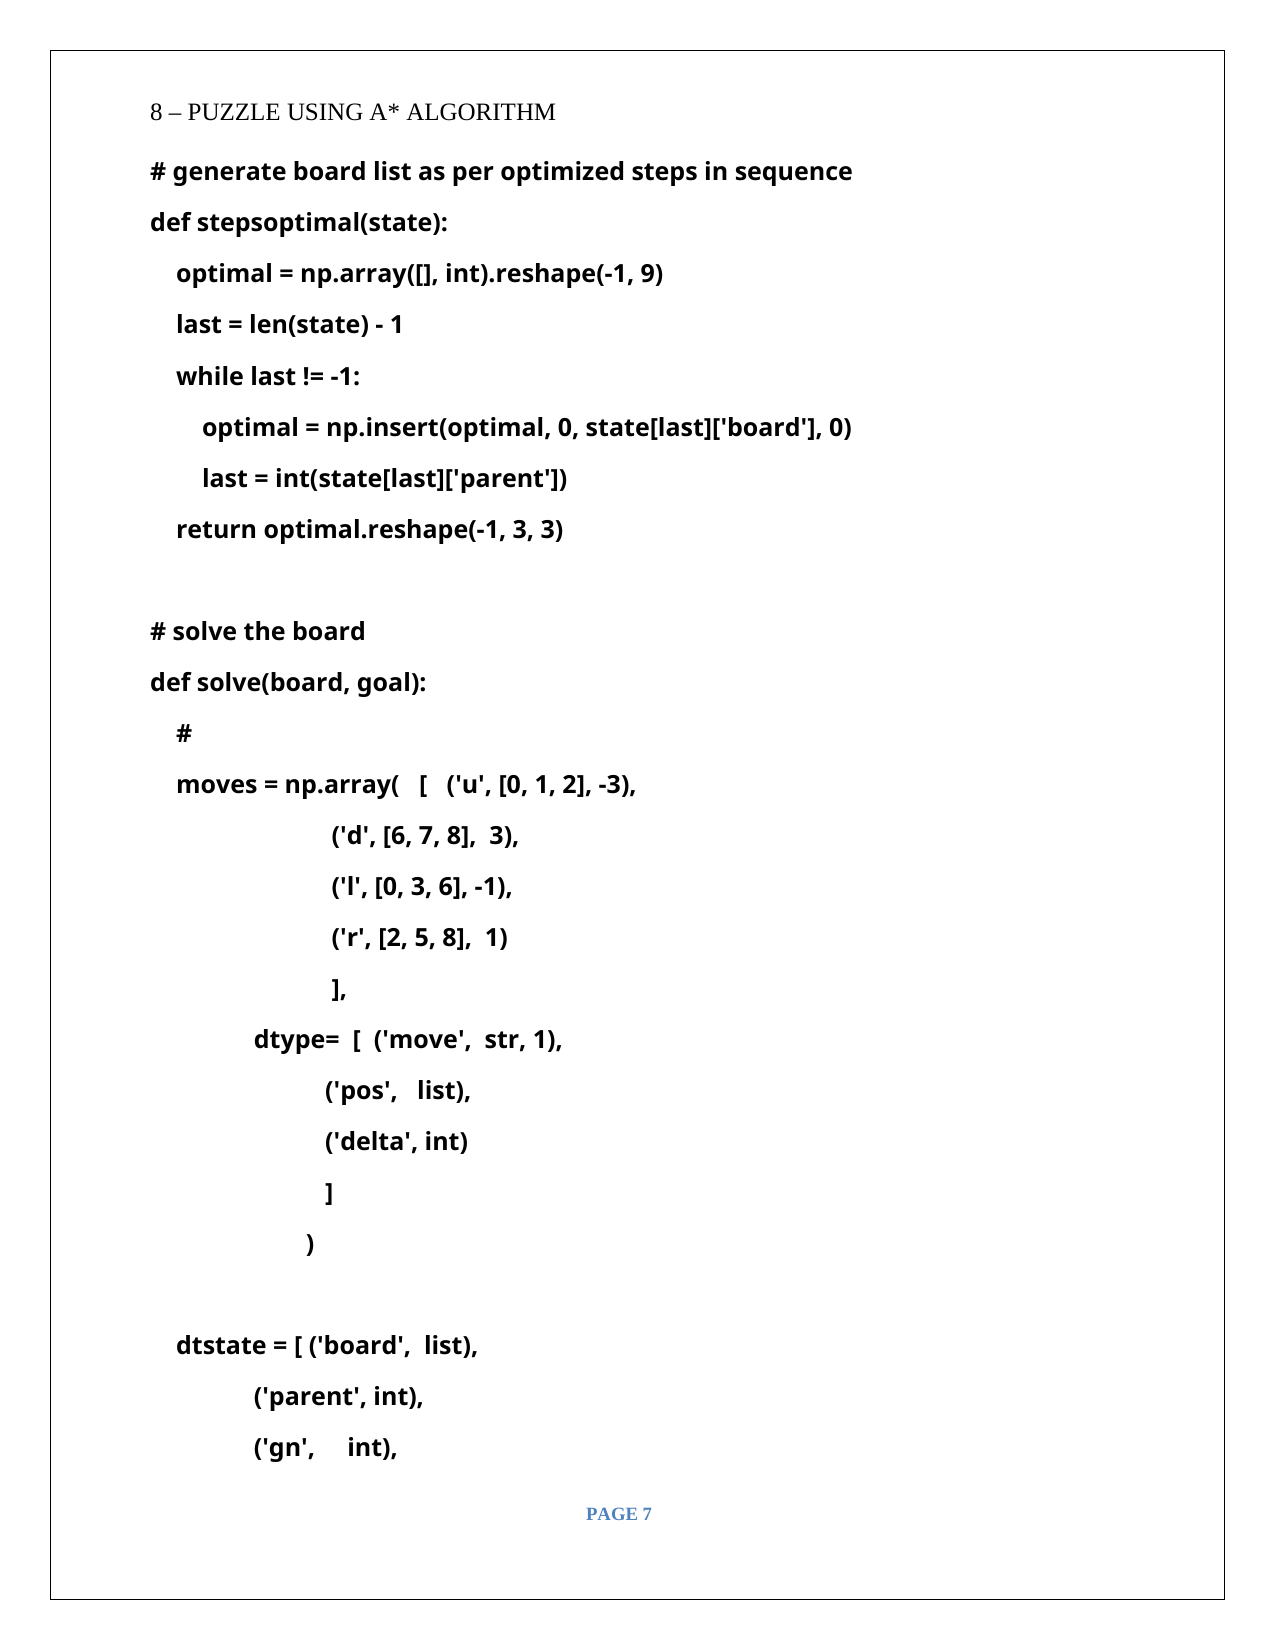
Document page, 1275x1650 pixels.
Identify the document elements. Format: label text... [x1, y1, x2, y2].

text while last != -1: [150, 358, 1125, 392]
text optimal = np.insert(optimal, 0, state[last]['board'], 0) [150, 409, 1125, 443]
text ] [150, 1175, 1125, 1209]
text dtype= [ ('move', str, 1), [150, 1022, 1125, 1056]
text ('parent', int), [150, 1379, 1125, 1413]
text last = len(state) - 1 [150, 307, 1125, 341]
text moves = np.array( [ ('u', [0, 1, 2], -3), [150, 767, 1125, 801]
text last = int(state[last]['parent']) [150, 460, 1125, 494]
text optimal = np.array([], int).reshape(-1, 9) [150, 256, 1125, 290]
text # [150, 716, 1125, 749]
text def solve(board, goal): [150, 664, 1125, 698]
text return optimal.reshape(-1, 3, 3) [150, 511, 1125, 545]
text # generate board list as per optimized steps in sequence [150, 154, 1125, 188]
text ], [150, 971, 1125, 1005]
text ('l', [0, 3, 6], -1), [150, 869, 1125, 903]
text def stepsoptimal(state): [150, 205, 1125, 239]
text ('gn', int), [150, 1430, 1125, 1464]
text ('d', [6, 7, 8], 3), [150, 818, 1125, 852]
text ('delta', int) [150, 1124, 1125, 1158]
text ) [150, 1226, 1125, 1260]
text dtstate = [ ('board', list), [150, 1328, 1125, 1362]
text # solve the board [150, 613, 1125, 647]
text ('r', [2, 5, 8], 1) [150, 920, 1125, 954]
text ('pos', list), [150, 1073, 1125, 1107]
